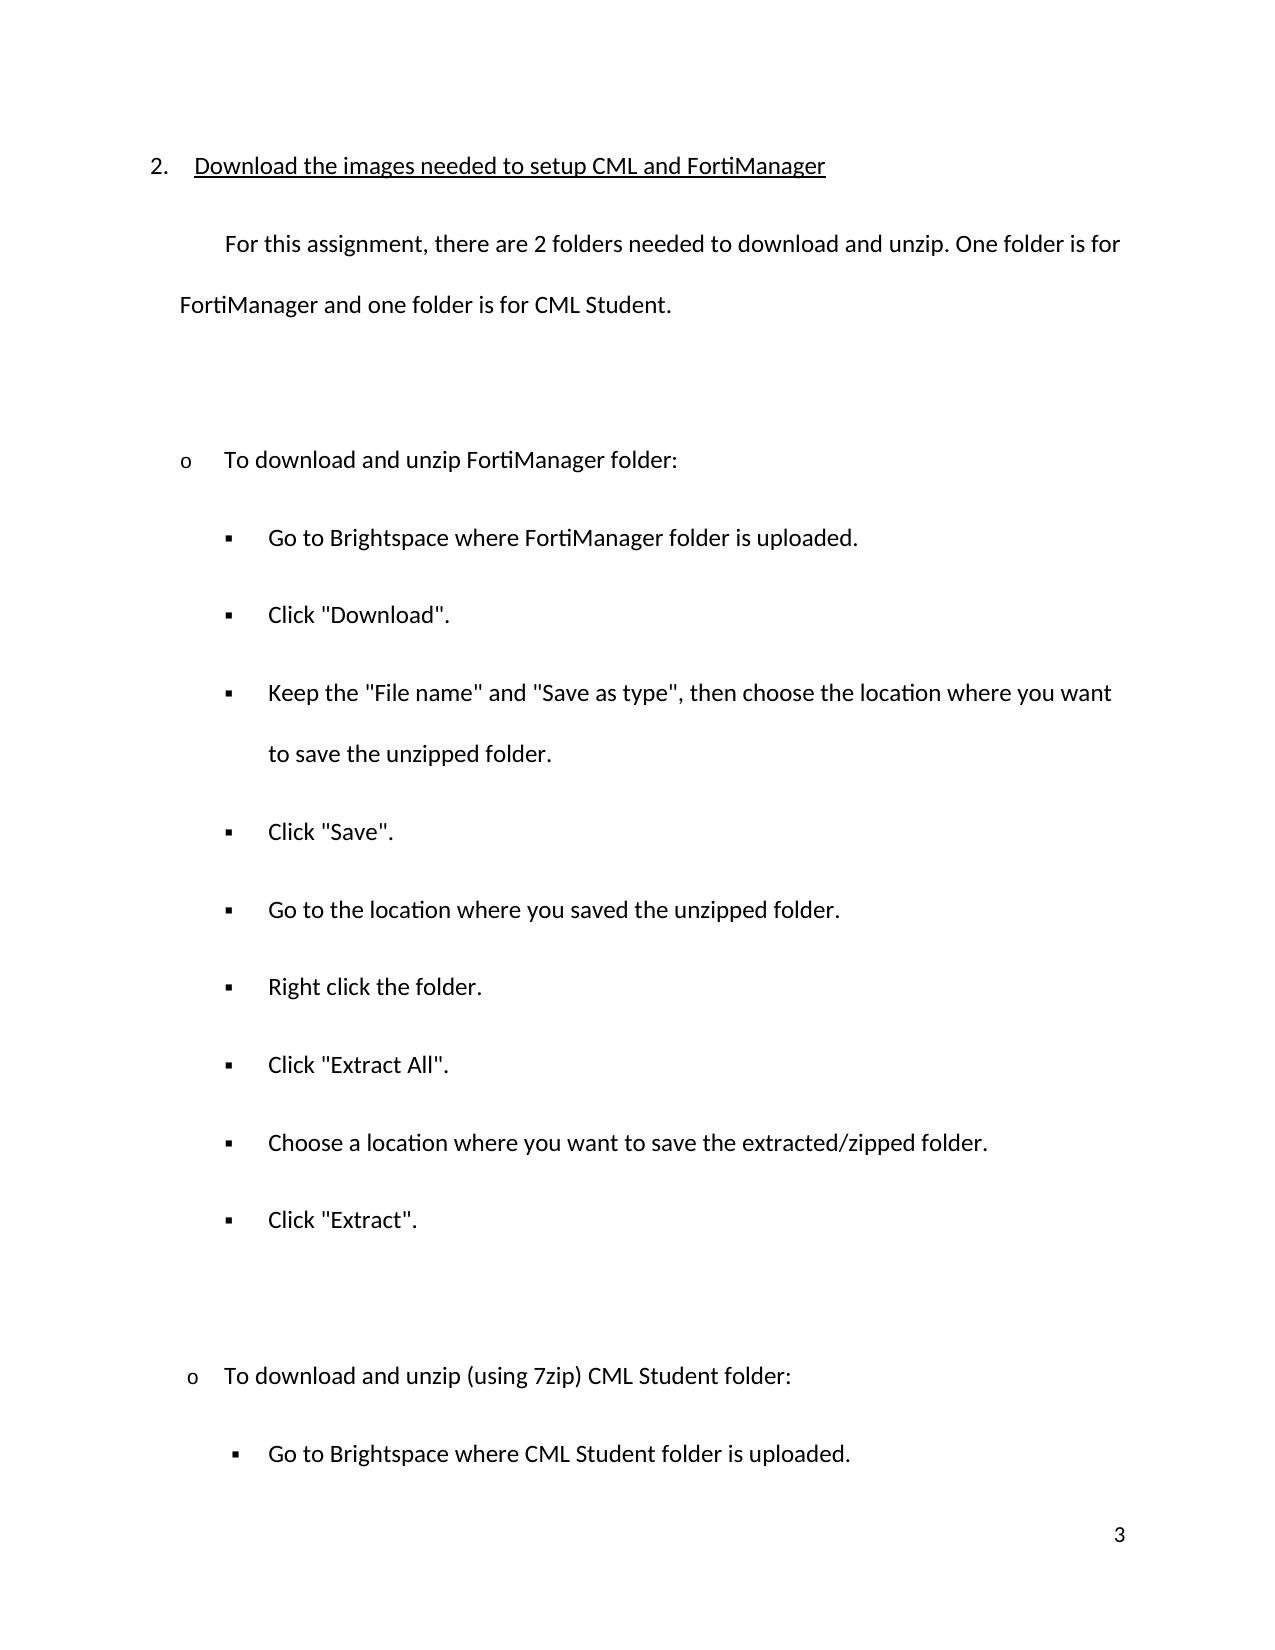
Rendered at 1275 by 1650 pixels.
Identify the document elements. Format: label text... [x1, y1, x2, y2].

list Go to Brightspace where CML Student folder is uploaded. [231, 1438, 1125, 1468]
list Download the images needed to setup CML and FortiManager [150, 150, 1125, 181]
list Click "Download". [224, 599, 1125, 630]
list To download and unzip FortiManager folder: [179, 444, 1125, 475]
list Choose a location where you want to save the extracted/zipped folder. [224, 1127, 1125, 1157]
list Right click the folder. [224, 971, 1125, 1002]
list Keep the "File name" and "Save as type", then choose the location where you want to save the unzipped folder. [224, 677, 1125, 769]
list Click "Save". [224, 816, 1125, 847]
list Go to the location where you saved the unzipped folder. [224, 894, 1125, 924]
list To download and unzip (using 7zip) CML Student folder: [186, 1360, 1125, 1391]
text For this assignment, there are 2 folders needed to download and unzip. One folder is for FortiManager and one folder is for CML Student. [179, 228, 1125, 319]
list Click "Extract All". [224, 1049, 1125, 1080]
list Click "Extract". [224, 1204, 1125, 1235]
list Go to Brightspace where FortiManager folder is uploaded. [224, 522, 1125, 552]
